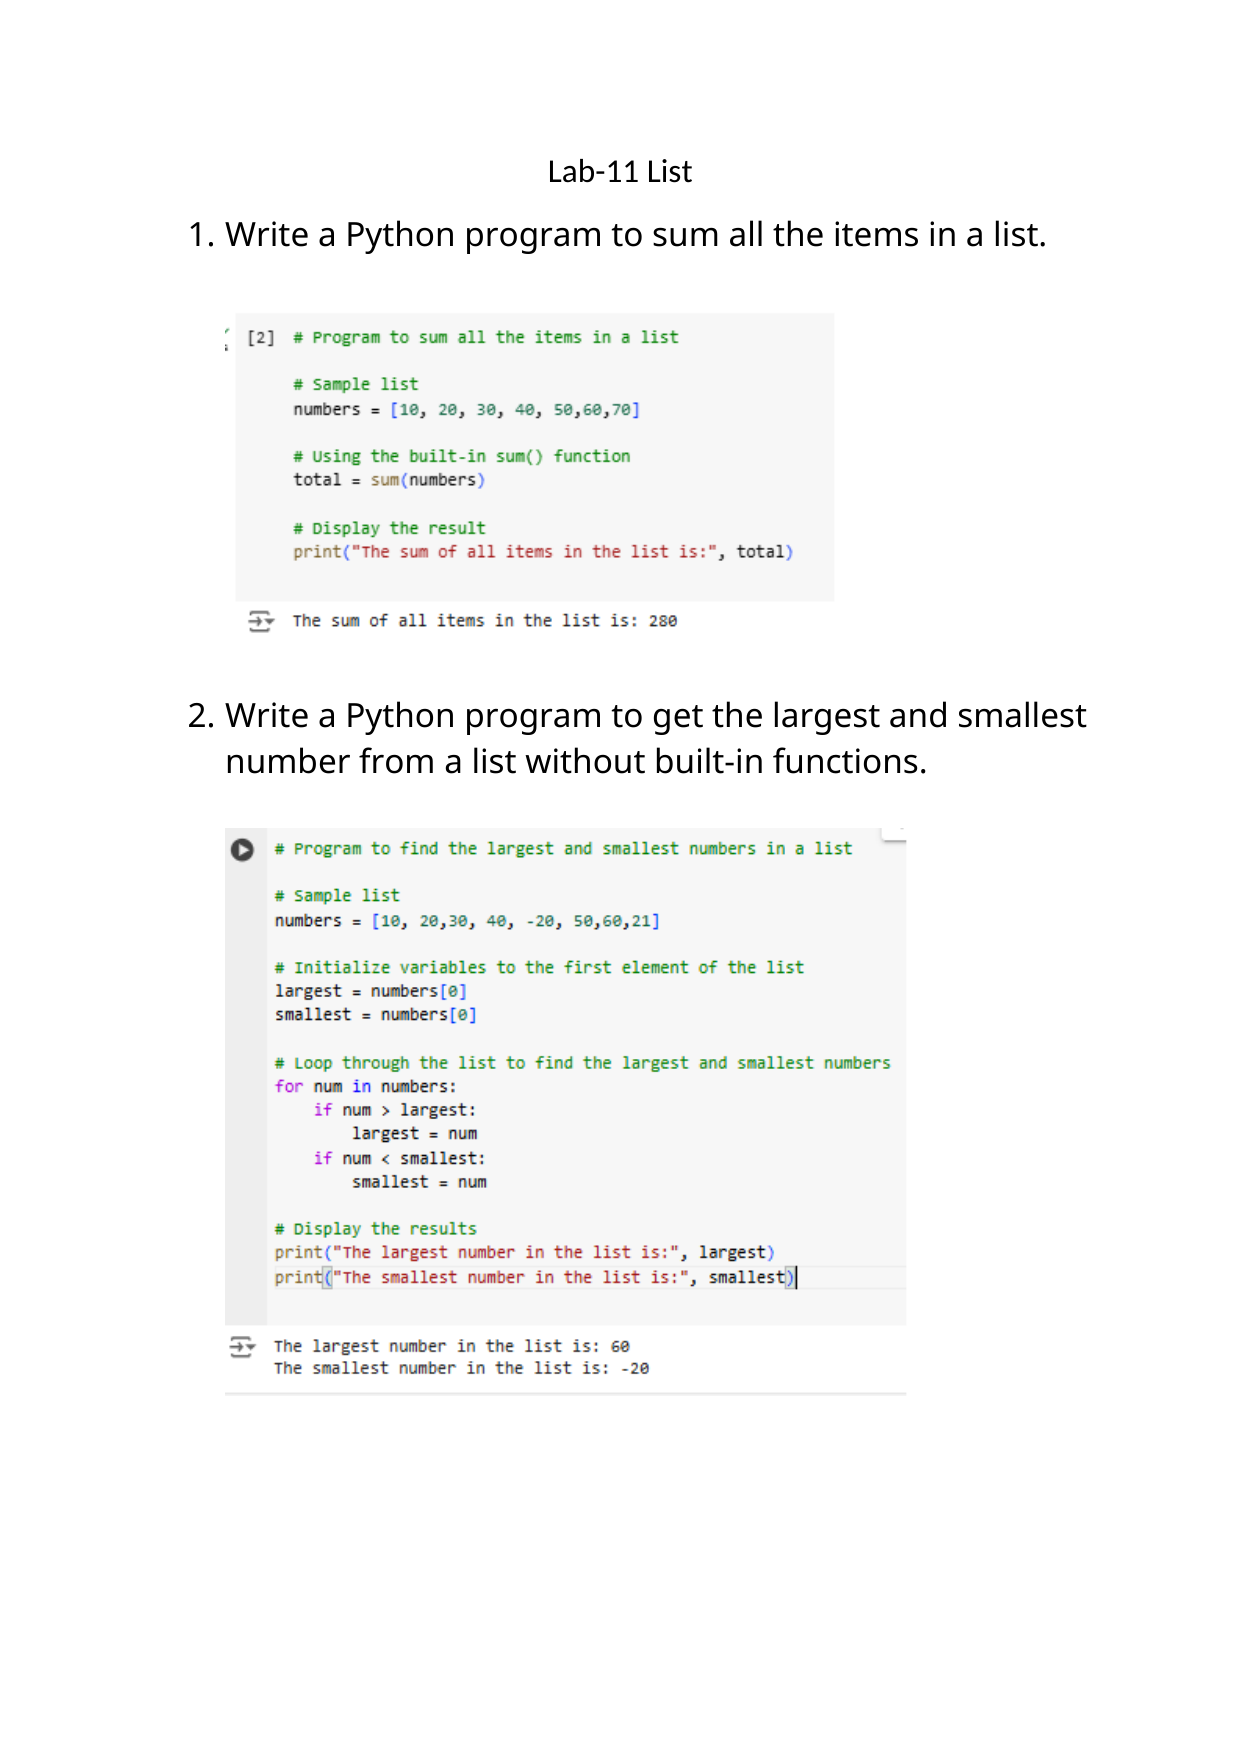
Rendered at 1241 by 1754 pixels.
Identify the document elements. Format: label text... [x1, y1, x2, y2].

list Write a Python program to get the largest and smallest number from a list without built-in functions. [187, 692, 1090, 783]
picture [225, 828, 907, 1396]
list Write a Python program to sum all the items in a list. [187, 211, 1090, 256]
picture [225, 301, 835, 647]
text Lab-11 List [150, 150, 1090, 191]
